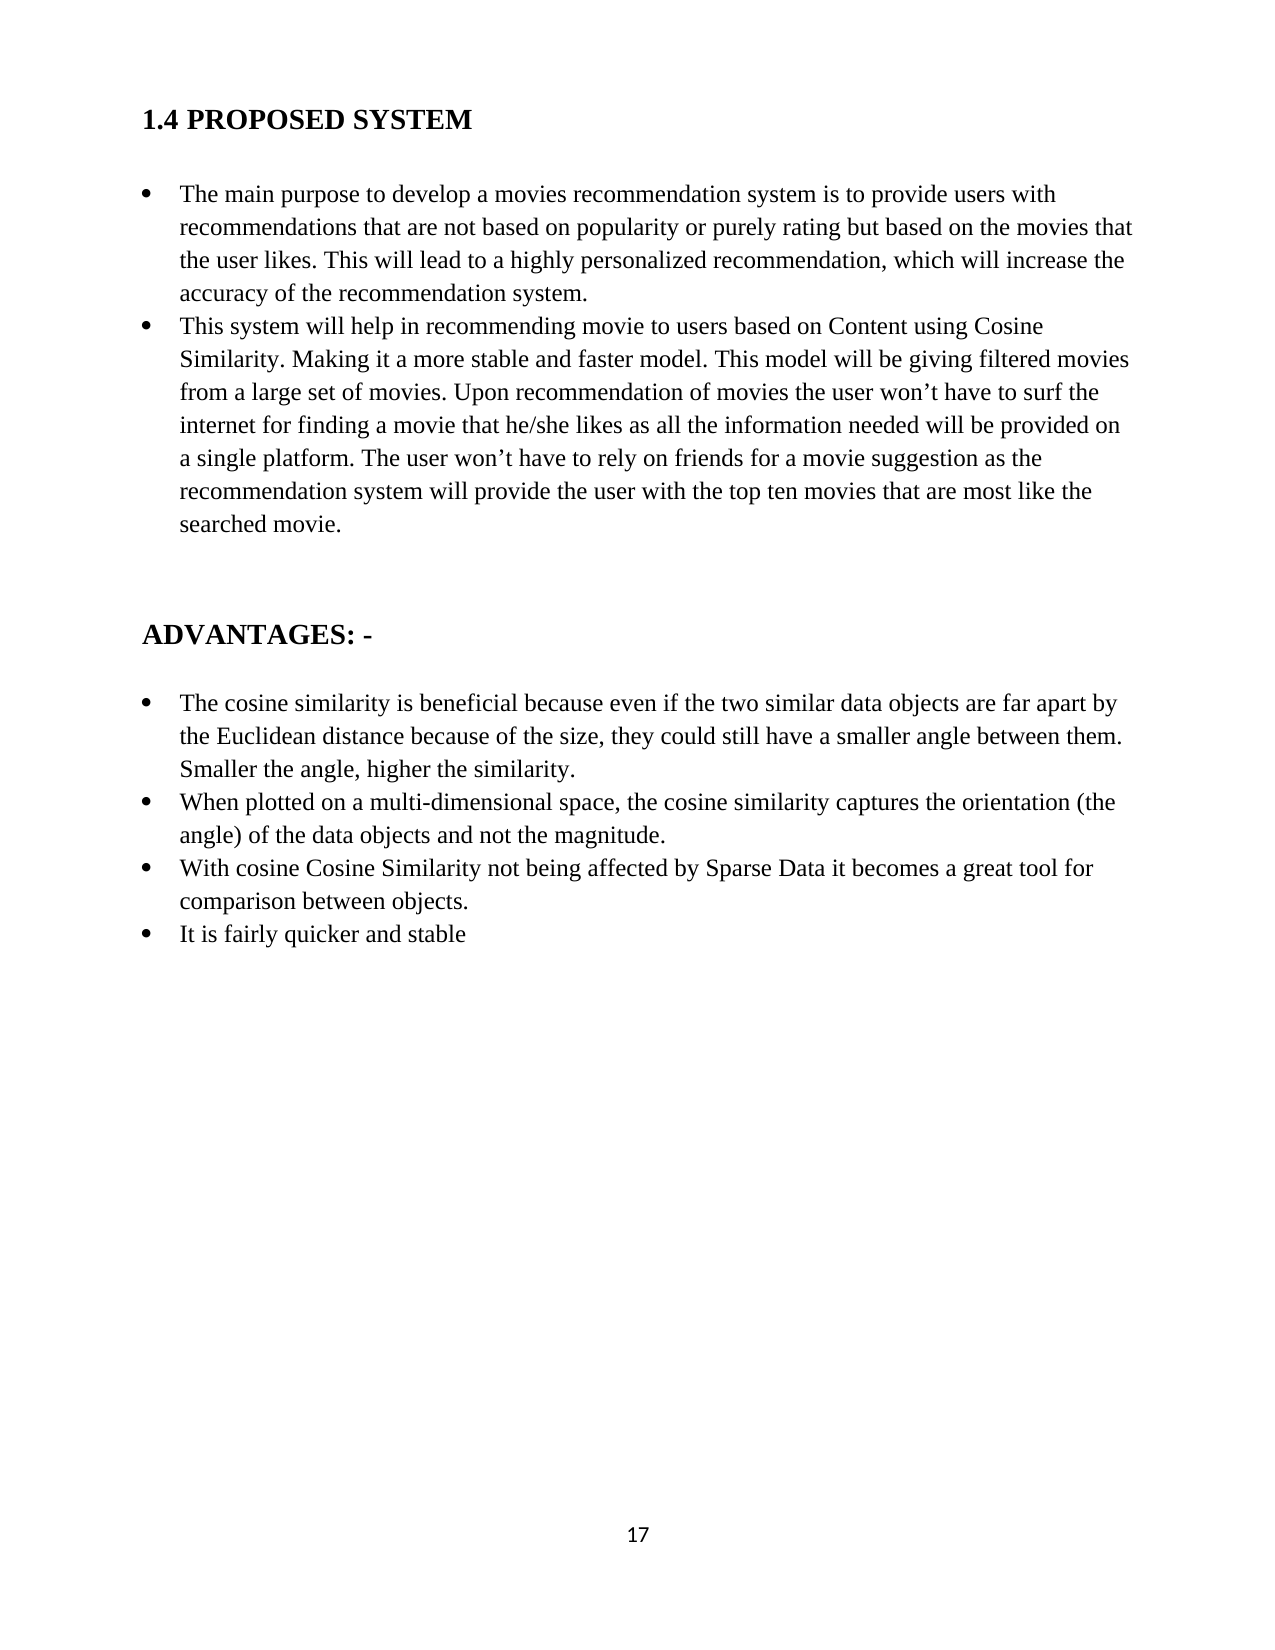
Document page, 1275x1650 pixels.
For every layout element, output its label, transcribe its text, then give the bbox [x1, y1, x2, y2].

list The main purpose to develop a movies recommendation system is to provide users with recommendations that are not based on popularity or purely rating but based on the movies that the user likes. This will lead to a highly personalized recommendation, which will increase the accuracy of the recommendation system. [142, 179, 1133, 307]
list PROPOSED SYSTEM [142, 102, 1133, 135]
list With cosine Cosine Similarity not being affected by Sparse Data it becomes a great tool for comparison between objects. [142, 853, 1133, 915]
list When plotted on a multi-dimensional space, the cosine similarity captures the orientation (the angle) of the data objects and not the magnitude. [142, 787, 1133, 849]
list This system will help in recommending movie to users based on Content using Cosine Similarity. Making it a more stable and faster model. This model will be giving filtered movies from a large set of movies. Upon recommendation of movies the user won’t have to surf the internet for finding a movie that he/she likes as all the information needed will be provided on a single platform. The user won’t have to rely on friends for a movie suggestion as the recommendation system will provide the user with the top ten movies that are most like the searched movie. [142, 311, 1133, 538]
list The cosine similarity is beneficial because even if the two similar data objects are far apart by the Euclidean distance because of the size, they could still have a smaller angle between them. Smaller the angle, higher the similarity. [142, 688, 1133, 783]
list It is fairly quicker and stable [142, 919, 1133, 948]
text ADVANTAGES: - [142, 617, 1133, 650]
